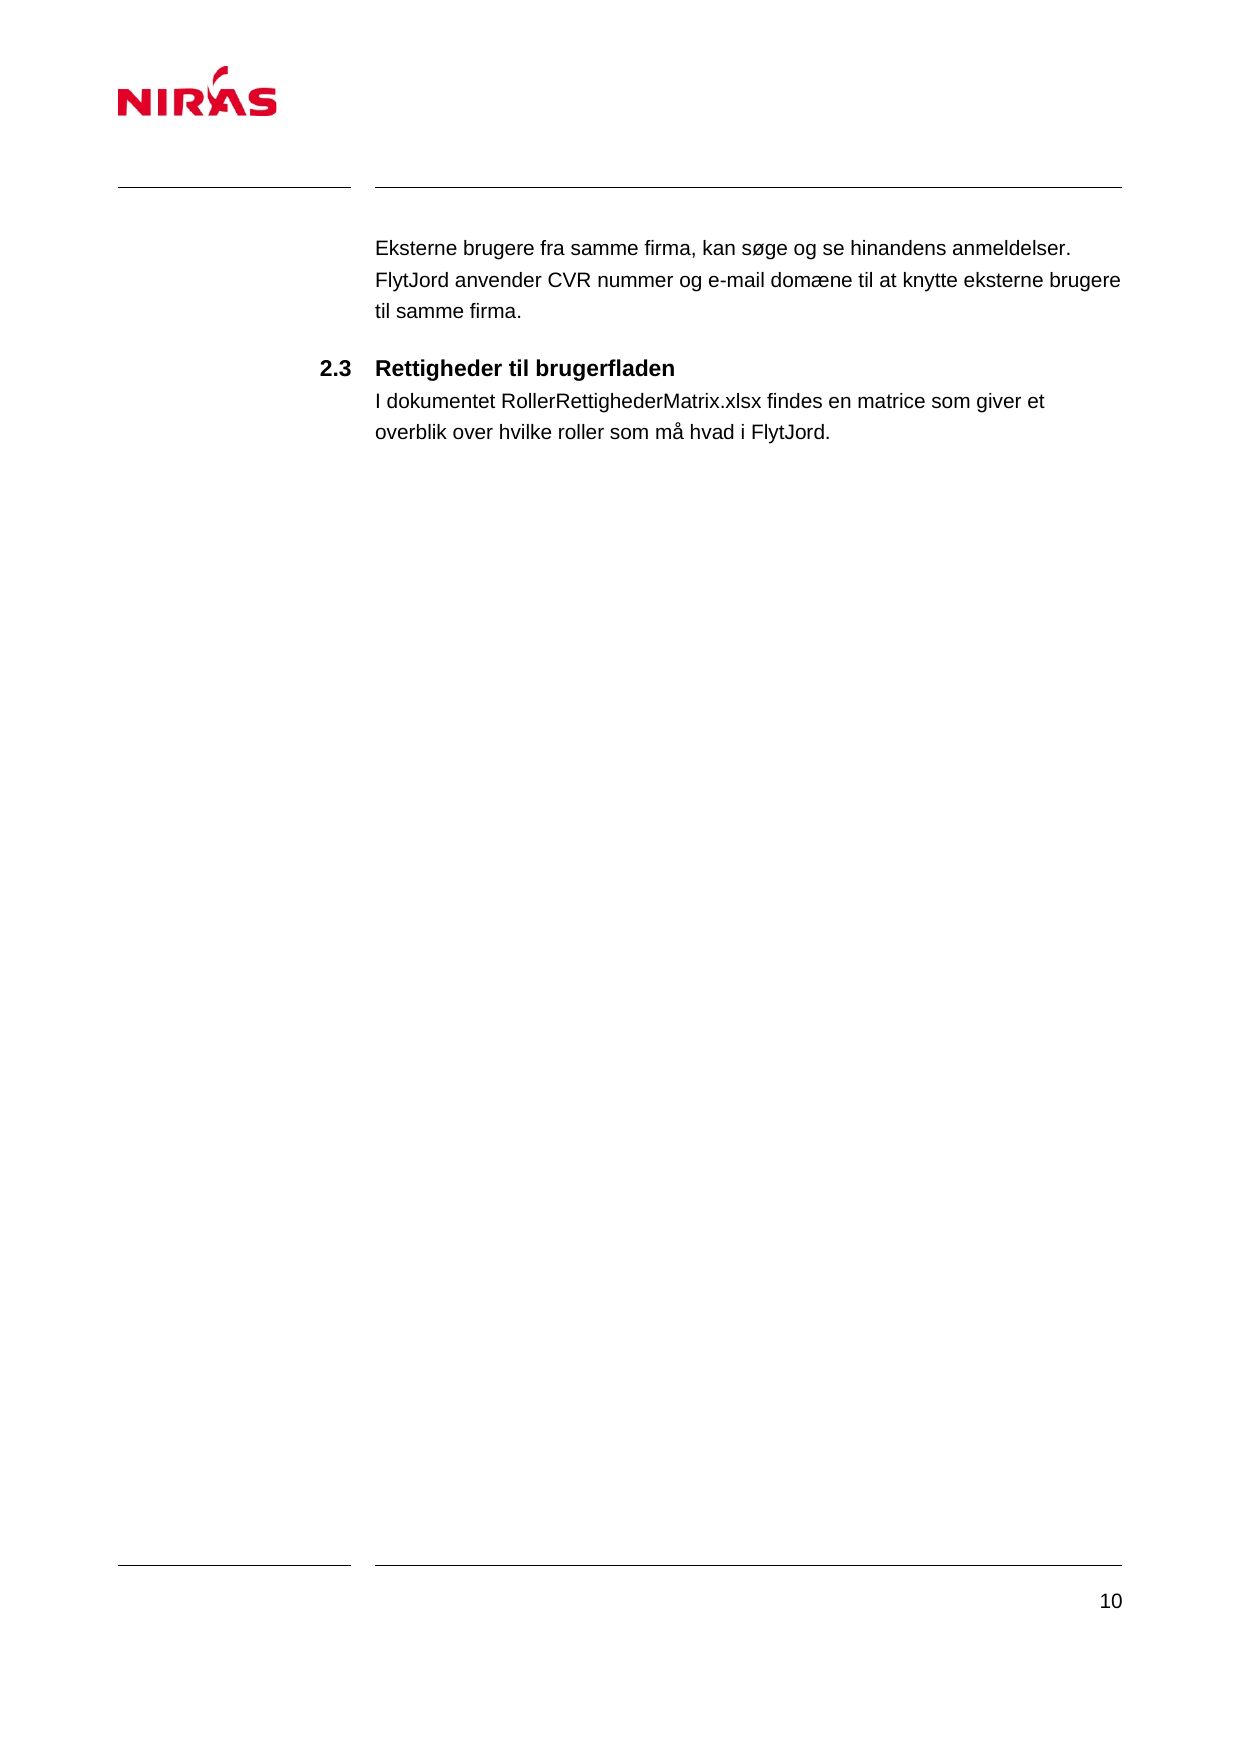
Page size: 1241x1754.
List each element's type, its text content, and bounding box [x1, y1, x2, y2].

text I dokumentet RollerRettighederMatrix.xlsx findes en matrice som giver et overblik over hvilke roller som må hvad i FlytJord. [375, 389, 1122, 444]
subtitle Rettigheder til brugerfladen [351, 355, 1122, 381]
text Eksterne brugere fra samme firma, kan søge og se hinandens anmeldelser. FlytJord anvender CVR nummer og e-mail domæne til at knytte eksterne brugere til samme firma. [375, 236, 1122, 322]
picture [118, 66, 277, 116]
